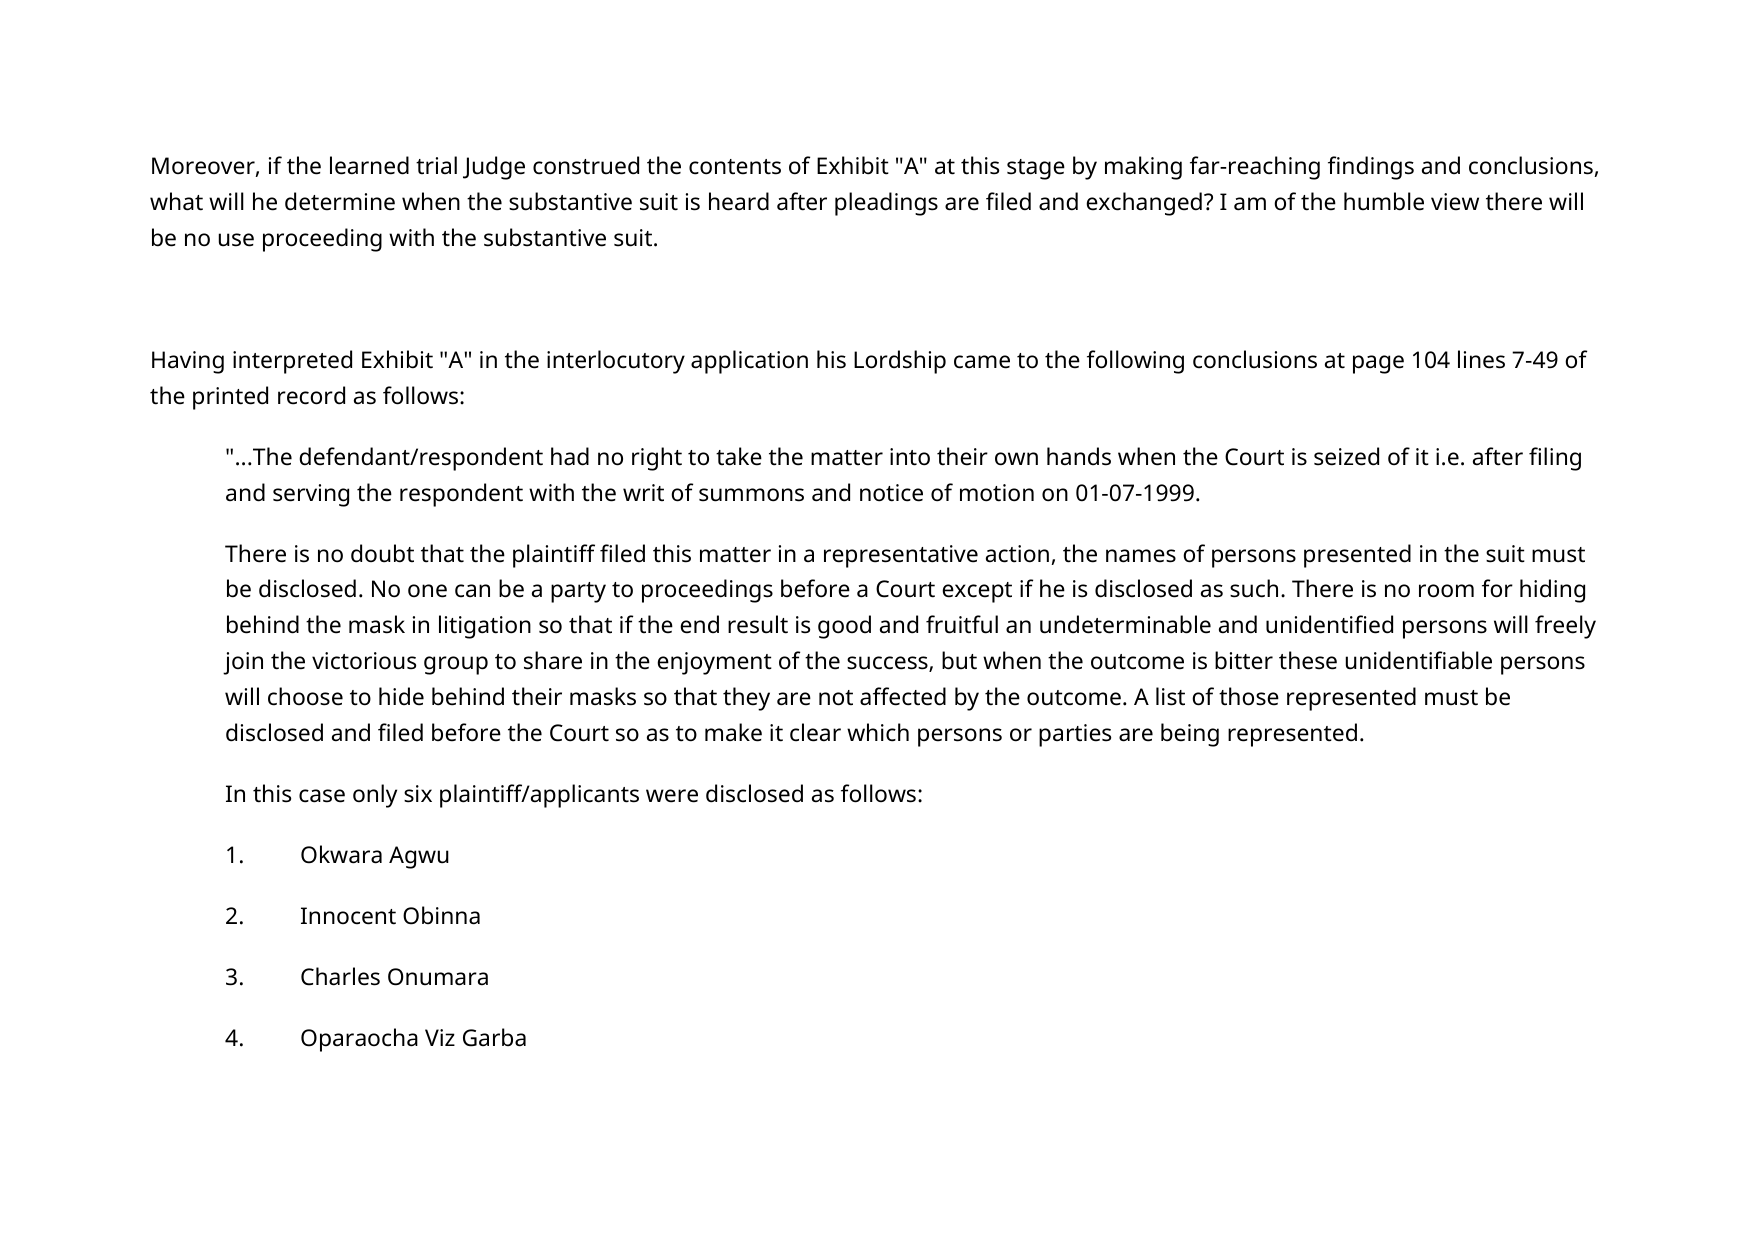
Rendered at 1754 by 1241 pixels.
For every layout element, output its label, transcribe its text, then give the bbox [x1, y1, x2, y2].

text In this case only six plaintiff/applicants were disclosed as follows: [225, 778, 1604, 809]
text 2. Innocent Obinna [225, 900, 1604, 931]
text 1. Okwara Agwu [225, 839, 1604, 870]
text "...The defendant/respondent had no right to take the matter into their own hands when the Court is seized of it i.e. after filing and serving the respondent with the writ of summons and notice of motion on 01-07-1999. [225, 441, 1604, 508]
text There is no doubt that the plaintiff filed this matter in a representative action, the names of persons presented in the suit must be disclosed. No one can be a party to proceedings before a Court except if he is disclosed as such. There is no room for hiding behind the mask in litigation so that if the end result is good and fruitful an undeterminable and unidentified persons will freely join the victorious group to share in the enjoyment of the success, but when the outcome is bitter these unidentifiable persons will choose to hide behind their masks so that they are not affected by the outcome. A list of those represented must be disclosed and filed before the Court so as to make it clear which persons or parties are being represented. [225, 537, 1604, 748]
text Moreover, if the learned trial Judge construed the contents of Exhibit "A" at this stage by making far-reaching findings and conclusions, what will he determine when the substantive suit is heard after pleadings are filed and exchanged? I am of the humble view there will be no use proceeding with the substantive suit. [150, 150, 1604, 253]
text 3. Charles Onumara [225, 961, 1604, 992]
text Having interpreted Exhibit "A" in the interlocutory application his Lordship came to the following conclusions at page 104 lines 7-49 of the printed record as follows: [150, 344, 1604, 411]
text 4. Oparaocha Viz Garba [225, 1022, 1604, 1053]
